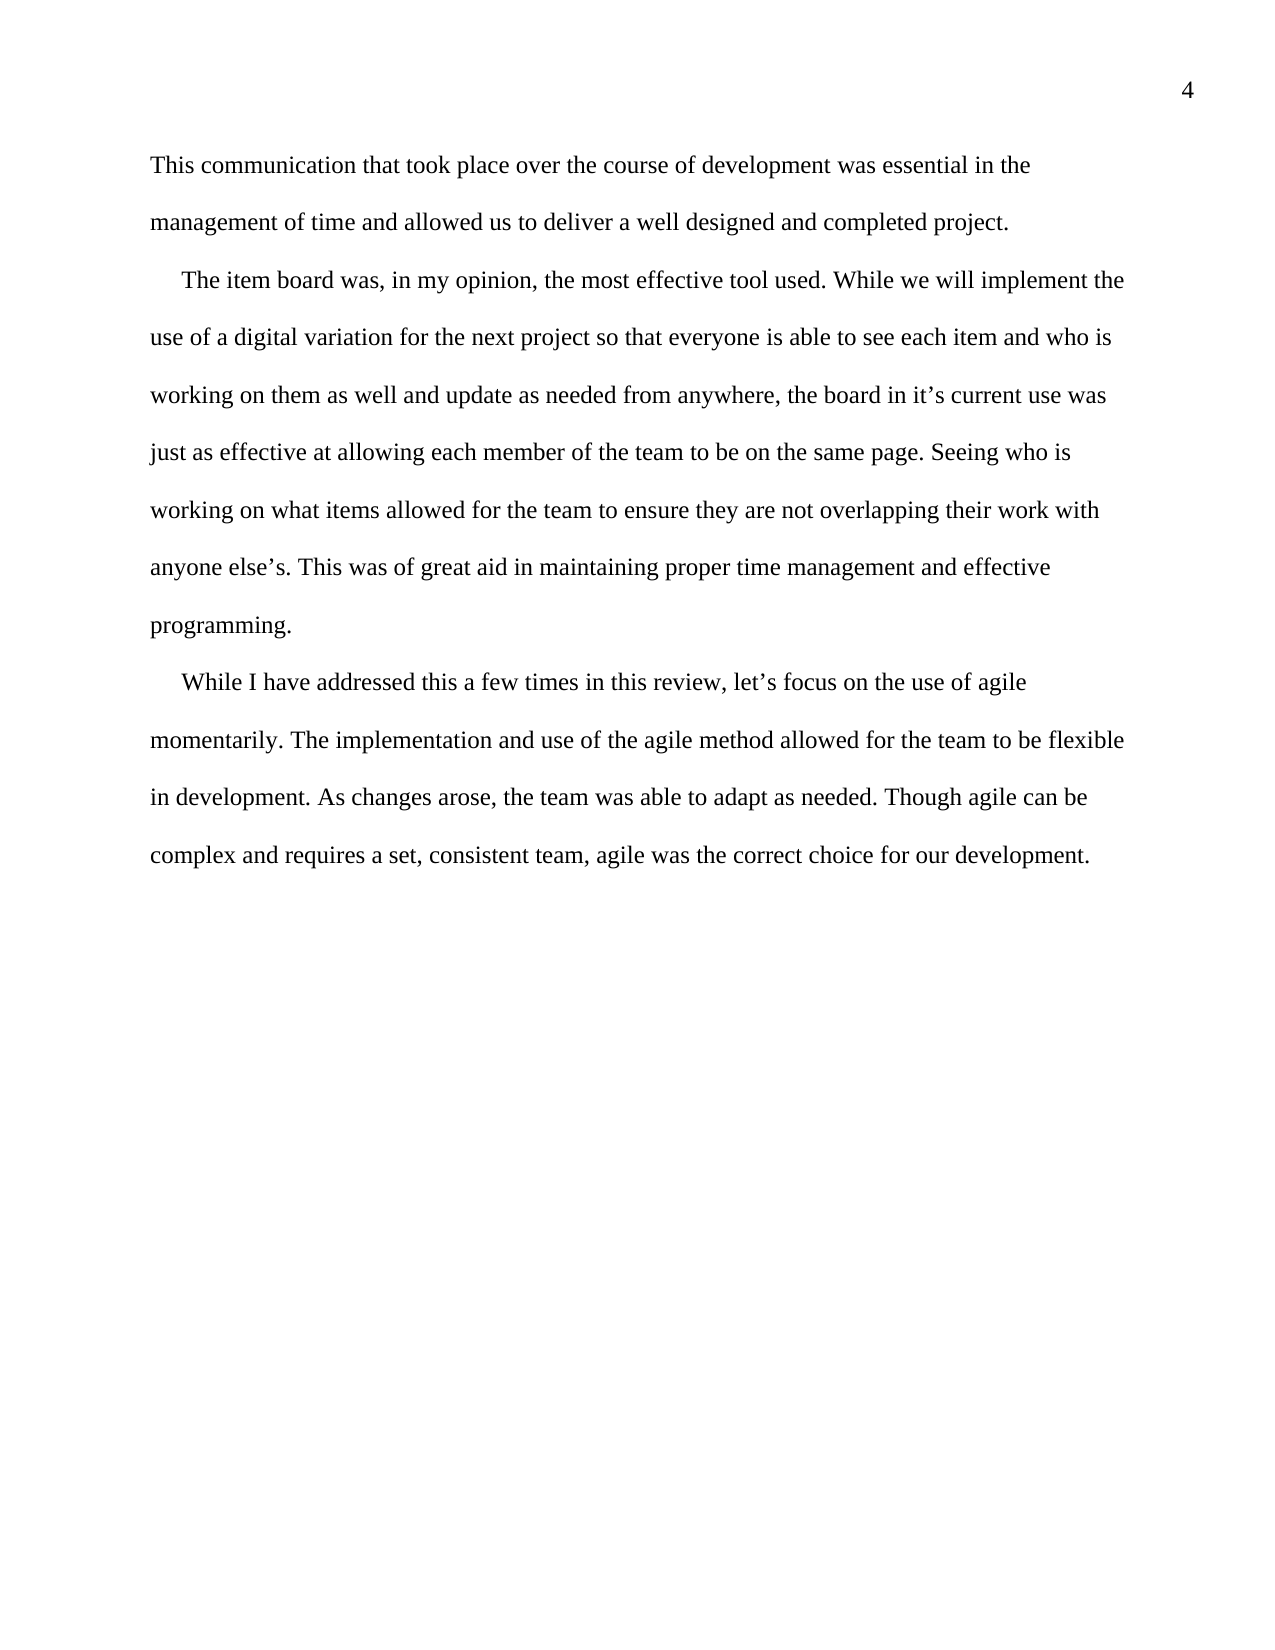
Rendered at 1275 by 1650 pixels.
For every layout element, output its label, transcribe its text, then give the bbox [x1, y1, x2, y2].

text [150, 150, 1125, 236]
text While I have addressed this a few times in this review, let’s focus on the use of agile momentarily. The implementation and use of the agile method allowed for the team to be flexible in development. As changes arose, the team was able to adapt as needed. Though agile can be complex and requires a set, consistent team, agile was the correct choice for our development. [150, 667, 1125, 869]
text The item board was, in my opinion, the most effective tool used. While we will implement the use of a digital variation for the next project so that everyone is able to see each item and who is working on them as well and update as needed from anywhere, the board in it’s current use was just as effective at allowing each member of the team to be on the same page. Seeing who is working on what items allowed for the team to ensure they are not overlapping their work with anyone else’s. This was of great aid in maintaining proper time management and effective programming. [150, 265, 1125, 639]
